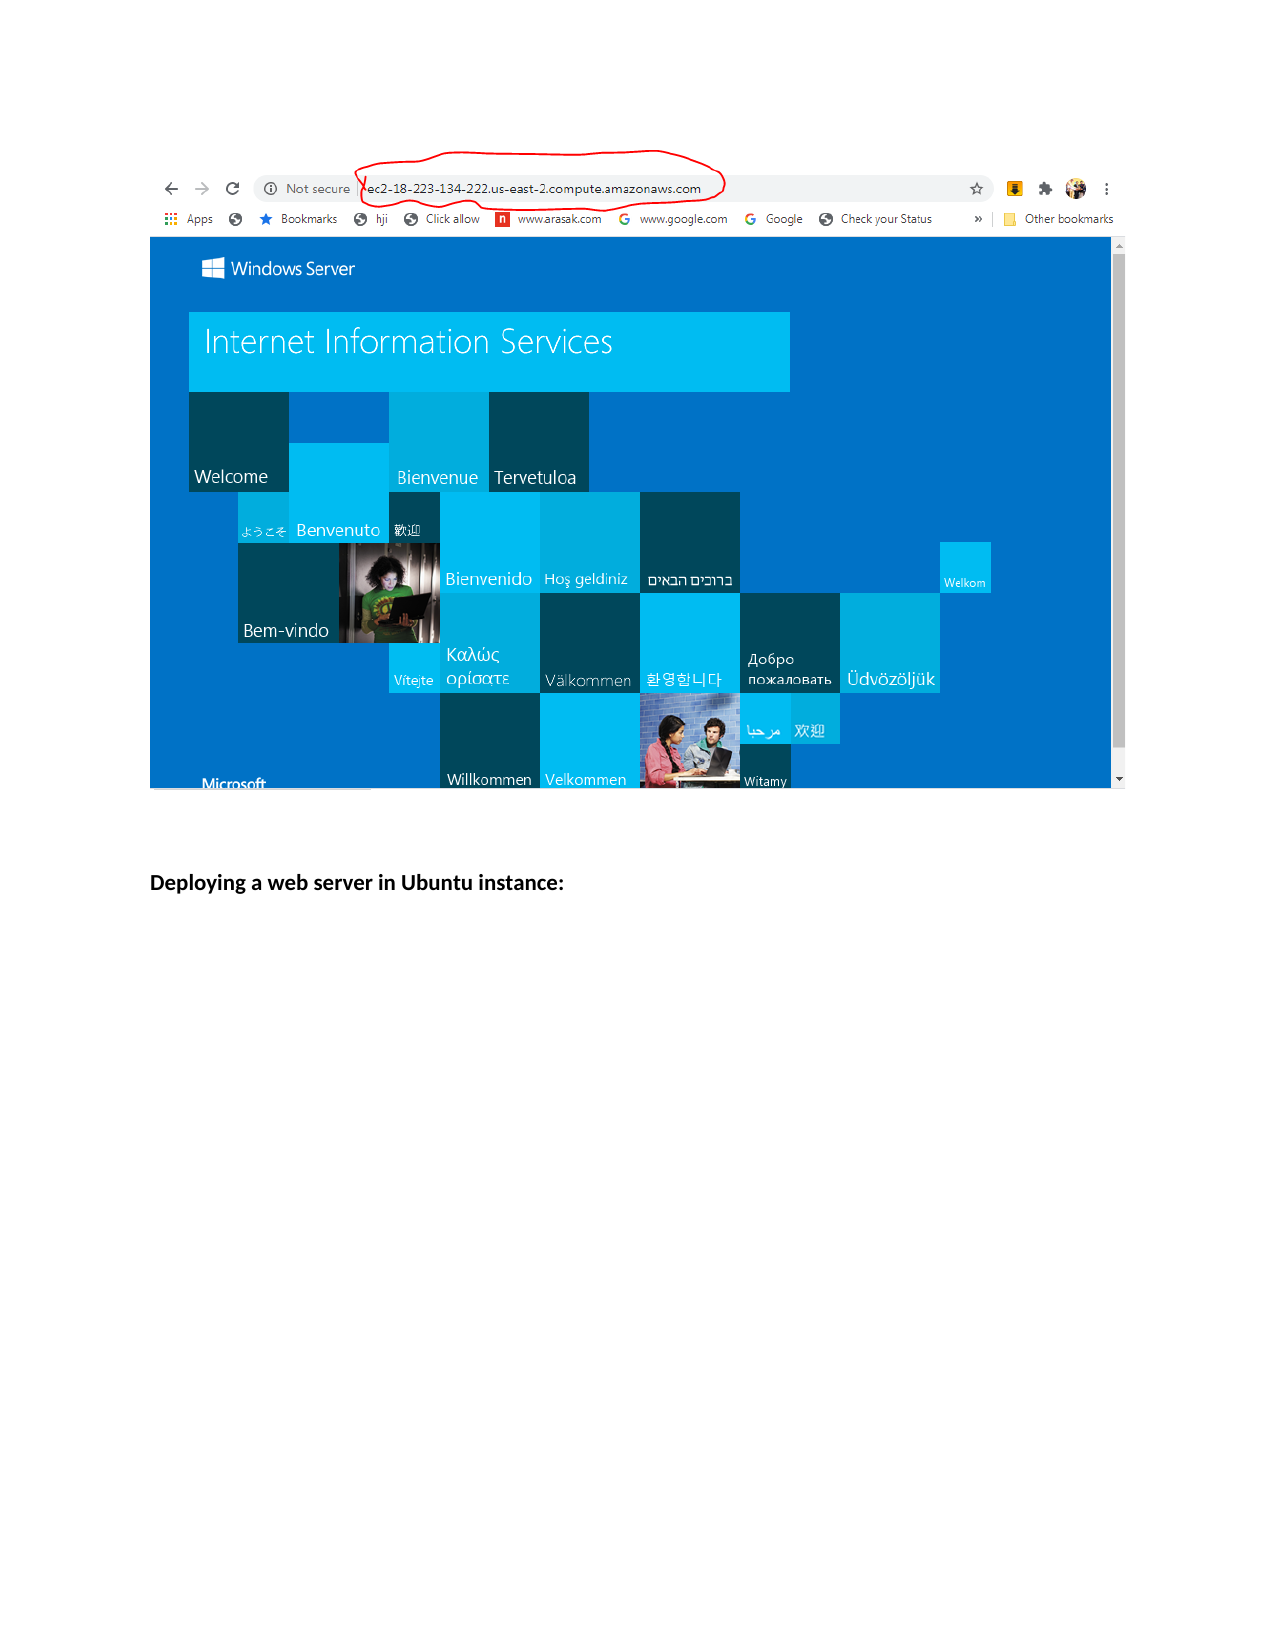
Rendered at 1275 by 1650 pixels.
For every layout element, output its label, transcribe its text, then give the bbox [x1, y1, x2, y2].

text Deploying a web server in Ubuntu instance: [150, 868, 1125, 896]
picture [150, 150, 1125, 790]
